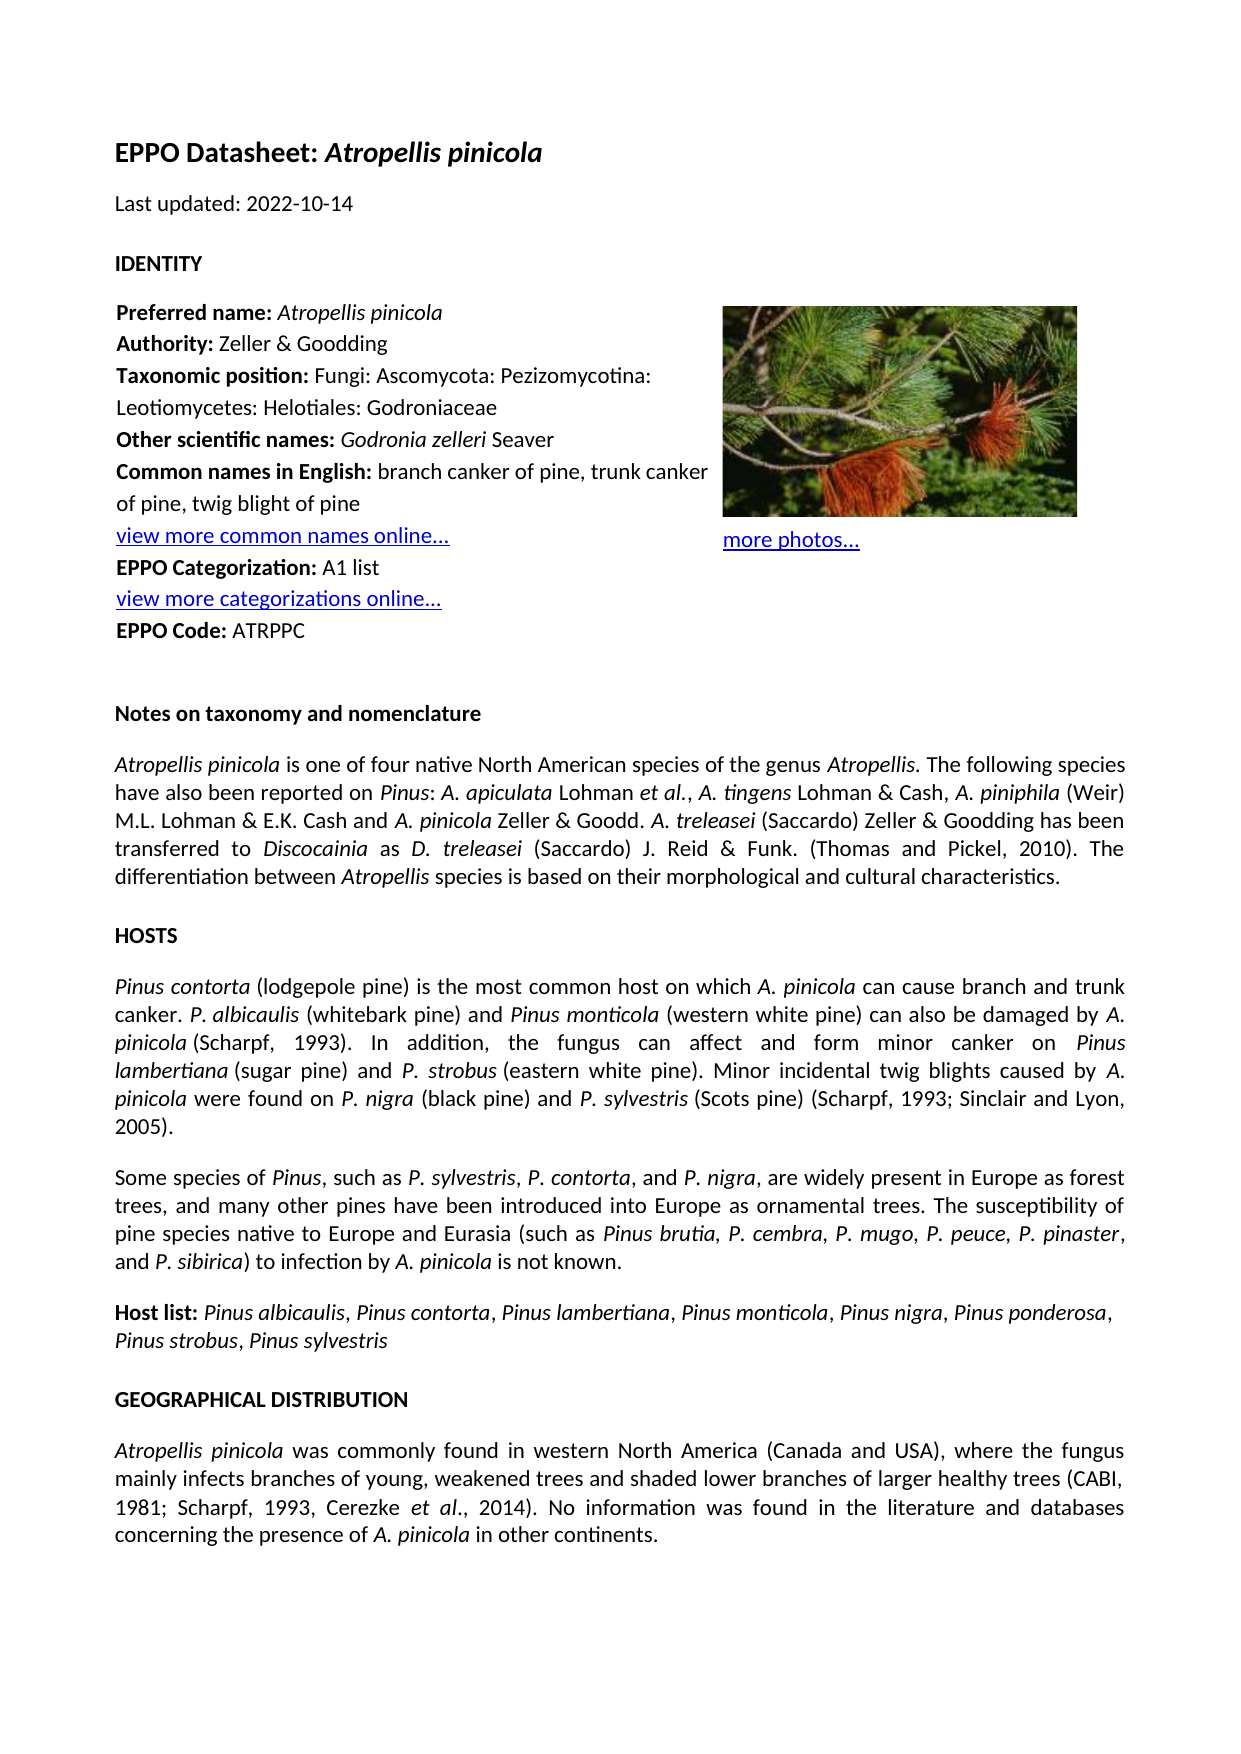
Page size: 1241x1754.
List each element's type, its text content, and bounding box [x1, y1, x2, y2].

table_header Preferred name: Atropellis pinicola Authority: Zeller & Goodding Taxonomic position: Fungi: Ascomycota: Pezizomycotina: Leotiomycetes: Helotiales: Godroniaceae Other scientific names: Godronia zelleri Seaver Common names in English: branch canker of pine, trunk canker of pine, twig blight of pine view more common names online... EPPO Categorization: A1 list view more categorizations online... EPPO Code: ATRPPC [115, 292, 721, 646]
text Some species of Pinus, such as P. sylvestris, P. contorta, and P. nigra, are widely present in Europe as forest trees, and many other pines have been introduced into Europe as ornamental trees. The susceptibility of pine species native to Europe and Eurasia (such as Pinus brutia, P. cembra, P. mugo, P. peuce, P. pinaster, and P. sibirica) to infection by A. pinicola is not known. [114, 1163, 1126, 1275]
text Host list: Pinus albicaulis, Pinus contorta, Pinus lambertiana, Pinus monticola, Pinus nigra, Pinus ponderosa, Pinus strobus, Pinus sylvestris [114, 1298, 1126, 1354]
text EPPO Datasheet: Atropellis pinicola [114, 134, 1126, 170]
text GEOGRAPHICAL DISTRIBUTION [114, 1386, 1126, 1414]
table_header more photos... [721, 292, 1126, 646]
text Notes on taxonomy and nomenclature [114, 699, 1126, 727]
text Atropellis pinicola was commonly found in western North America (Canada and USA), where the fungus mainly infects branches of young, weakened trees and shaded lower branches of larger healthy trees (CABI, 1981; Scharpf, 1993, Cerezke et al., 2014). No information was found in the literature and databases concerning the presence of A. pinicola in other continents. [114, 1437, 1126, 1549]
text Atropellis pinicola is one of four native North American species of the genus Atropellis. The following species have also been reported on Pinus: A. apiculata Lohman et al., A. tingens Lohman & Cash, A. piniphila (Weir) M.L. Lohman & E.K. Cash and A. pinicola Zeller & Goodd. A. treleasei (Saccardo) Zeller & Goodding has been transferred to Discocainia as D. treleasei (Saccardo) J. Reid & Funk. (Thomas and Pickel, 2010). The differentiation between Atropellis species is based on their morphological and cultural characteristics. [114, 750, 1126, 890]
picture [722, 306, 1078, 517]
text Last updated: 2022-10-14 [114, 189, 1126, 217]
text IDENTITY [114, 249, 1126, 277]
text HOSTS [114, 921, 1126, 949]
text Pinus contorta (lodgepole pine) is the most common host on which A. pinicola can cause branch and trunk canker. P. albicaulis (whitebark pine) and Pinus monticola (western white pine) can also be damaged by A. pinicola (Scharpf, 1993). In addition, the fungus can affect and form minor canker on Pinus lambertiana (sugar pine) and P. strobus (eastern white pine). Minor incidental twig blights caused by A. pinicola were found on P. nigra (black pine) and P. sylvestris (Scots pine) (Scharpf, 1993; Sinclair and Lyon, 2005). [114, 972, 1126, 1140]
